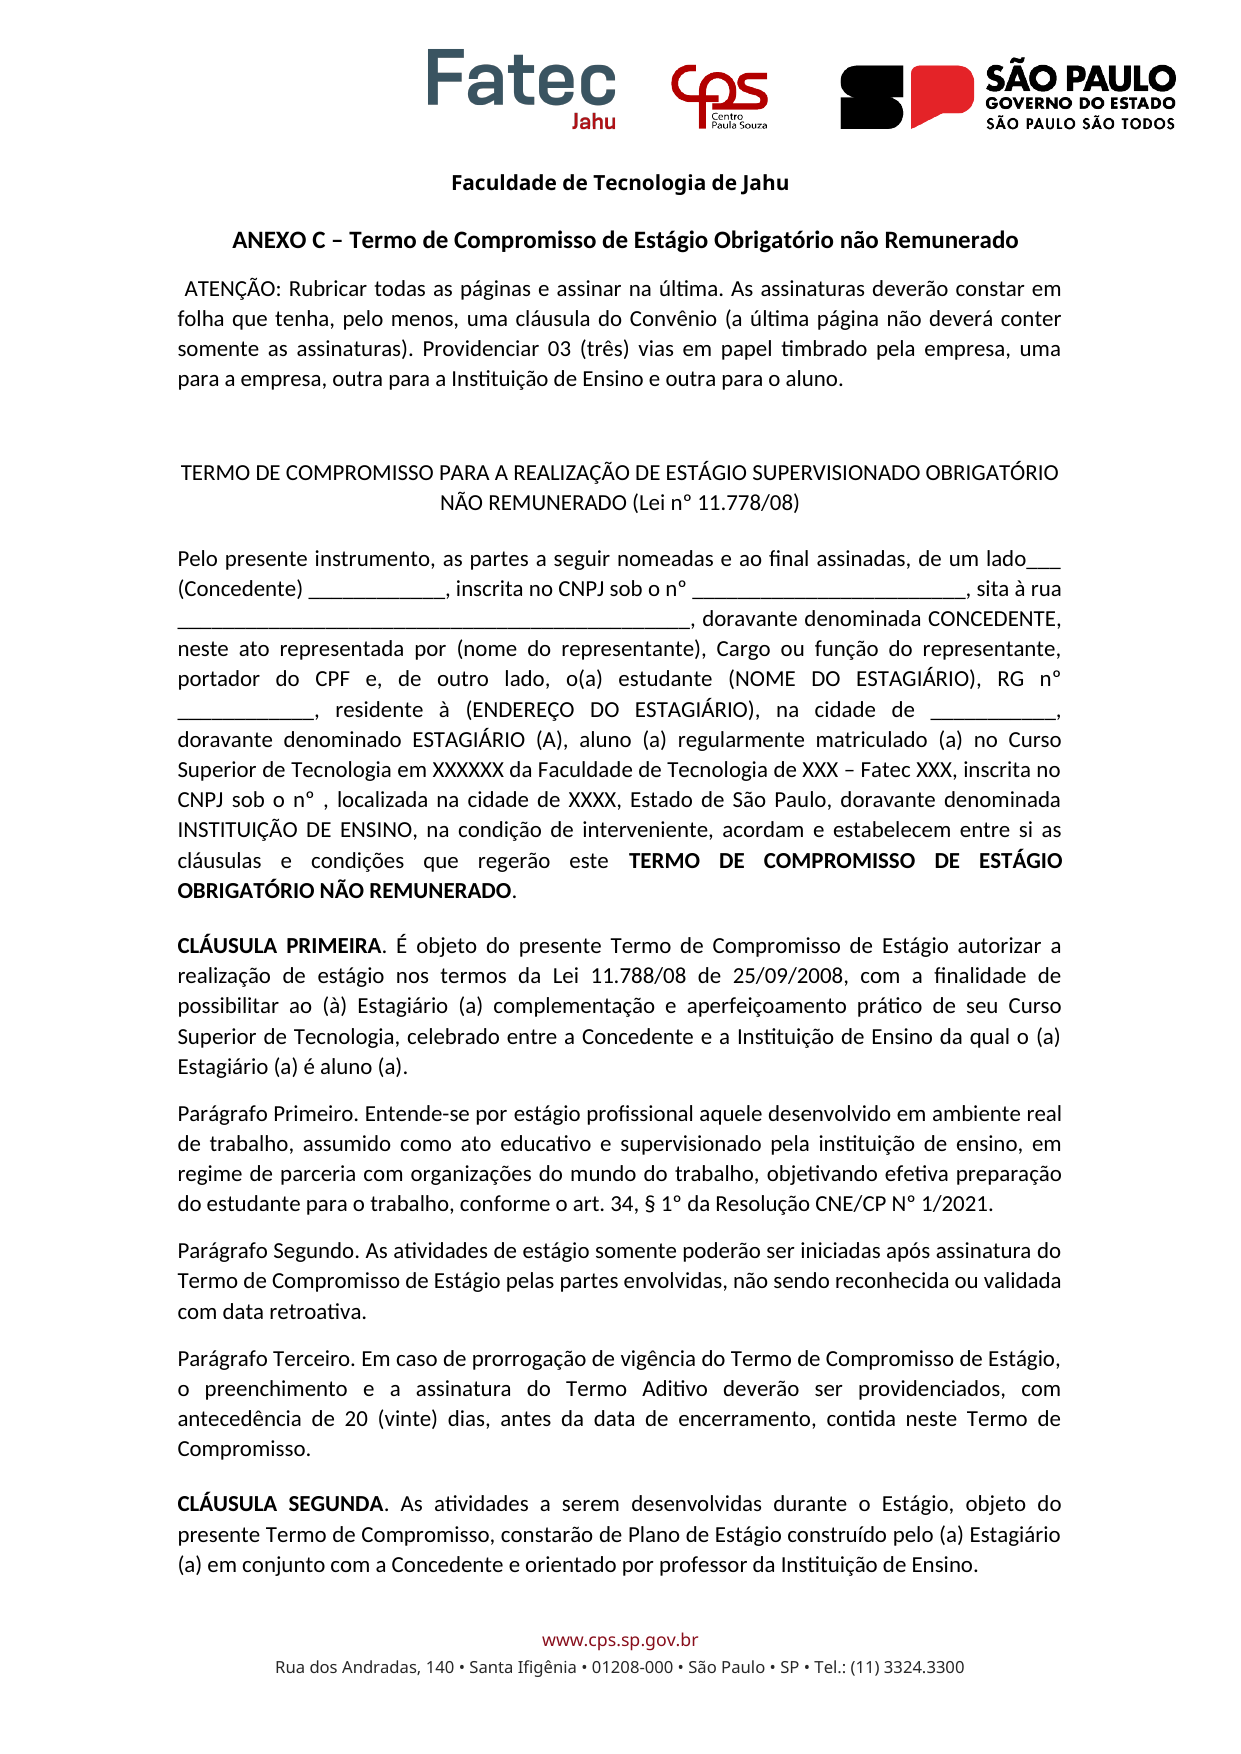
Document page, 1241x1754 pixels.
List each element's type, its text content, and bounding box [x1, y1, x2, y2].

text CLÁUSULA PRIMEIRA. É objeto do presente Termo de Compromisso de Estágio autorizar a realização de estágio nos termos da Lei 11.788/08 de 25/09/2008, com a finalidade de possibilitar ao (à) Estagiário (a) complementação e aperfeiçoamento prático de seu Curso Superior de Tecnologia, celebrado entre a Concedente e a Instituição de Ensino da qual o (a) Estagiário (a) é aluno (a). [177, 931, 1063, 1080]
text ATENÇÃO: Rubricar todas as páginas e assinar na última. As assinaturas deverão constar em folha que tenha, pelo menos, uma cláusula do Convênio (a última página não deverá conter somente as assinaturas). Providenciar 03 (três) vias em papel timbrado pela empresa, uma para a empresa, outra para a Instituição de Ensino e outra para o aluno. [177, 274, 1063, 393]
text Parágrafo Primeiro. Entende-se por estágio profissional aquele desenvolvido em ambiente real de trabalho, assumido como ato educativo e supervisionado pela instituição de ensino, em regime de parceria com organizações do mundo do trabalho, objetivando efetiva preparação do estudante para o trabalho, conforme o art. 34, § 1º da Resolução CNE/CP Nº 1/2021. [177, 1099, 1063, 1218]
text CLÁUSULA SEGUNDA. As atividades a serem desenvolvidas durante o Estágio, objeto do presente Termo de Compromisso, constarão de Plano de Estágio construído pelo (a) Estagiário (a) em conjunto com a Concedente e orientado por professor da Instituição de Ensino. [177, 1489, 1063, 1578]
text TERMO DE COMPROMISSO PARA A REALIZAÇÃO DE ESTÁGIO SUPERVISIONADO OBRIGATÓRIO NÃO REMUNERADO (Lei nº 11.778/08) [177, 458, 1063, 517]
picture [417, 32, 1241, 149]
text Pelo presente instrumento, as partes a seguir nomeadas e ao final assinadas, de um lado___ (Concedente) ____________, inscrita no CNPJ sob o nº ________________________, sita à rua _____________________________________________, doravante denominada CONCEDENTE, neste ato representada por (nome do representante), Cargo ou função do representante, portador do CPF e, de outro lado, o(a) estudante (NOME DO ESTAGIÁRIO), RG nº ____________, residente à (ENDEREÇO DO ESTAGIÁRIO), na cidade de ___________, doravante denominado ESTAGIÁRIO (A), aluno (a) regularmente matriculado (a) no Curso Superior de Tecnologia em XXXXXX da Faculdade de Tecnologia de XXX – Fatec XXX, inscrita no CNPJ sob o nº , localizada na cidade de XXXX, Estado de São Paulo, doravante denominada INSTITUIÇÃO DE ENSINO, na condição de interveniente, acordam e estabelecem entre si as cláusulas e condições que regerão este TERMO DE COMPROMISSO DE ESTÁGIO OBRIGATÓRIO NÃO REMUNERADO. [177, 544, 1063, 904]
text Parágrafo Terceiro. Em caso de prorrogação de vigência do Termo de Compromisso de Estágio, o preenchimento e a assinatura do Termo Aditivo deverão ser providenciados, com antecedência de 20 (vinte) dias, antes da data de encerramento, contida neste Termo de Compromisso. [177, 1344, 1063, 1462]
text ANEXO C – Termo de Compromisso de Estágio Obrigatório não Remunerado [177, 224, 1063, 255]
text Parágrafo Segundo. As atividades de estágio somente poderão ser iniciadas após assinatura do Termo de Compromisso de Estágio pelas partes envolvidas, não sendo reconhecida ou validada com data retroativa. [177, 1236, 1063, 1325]
